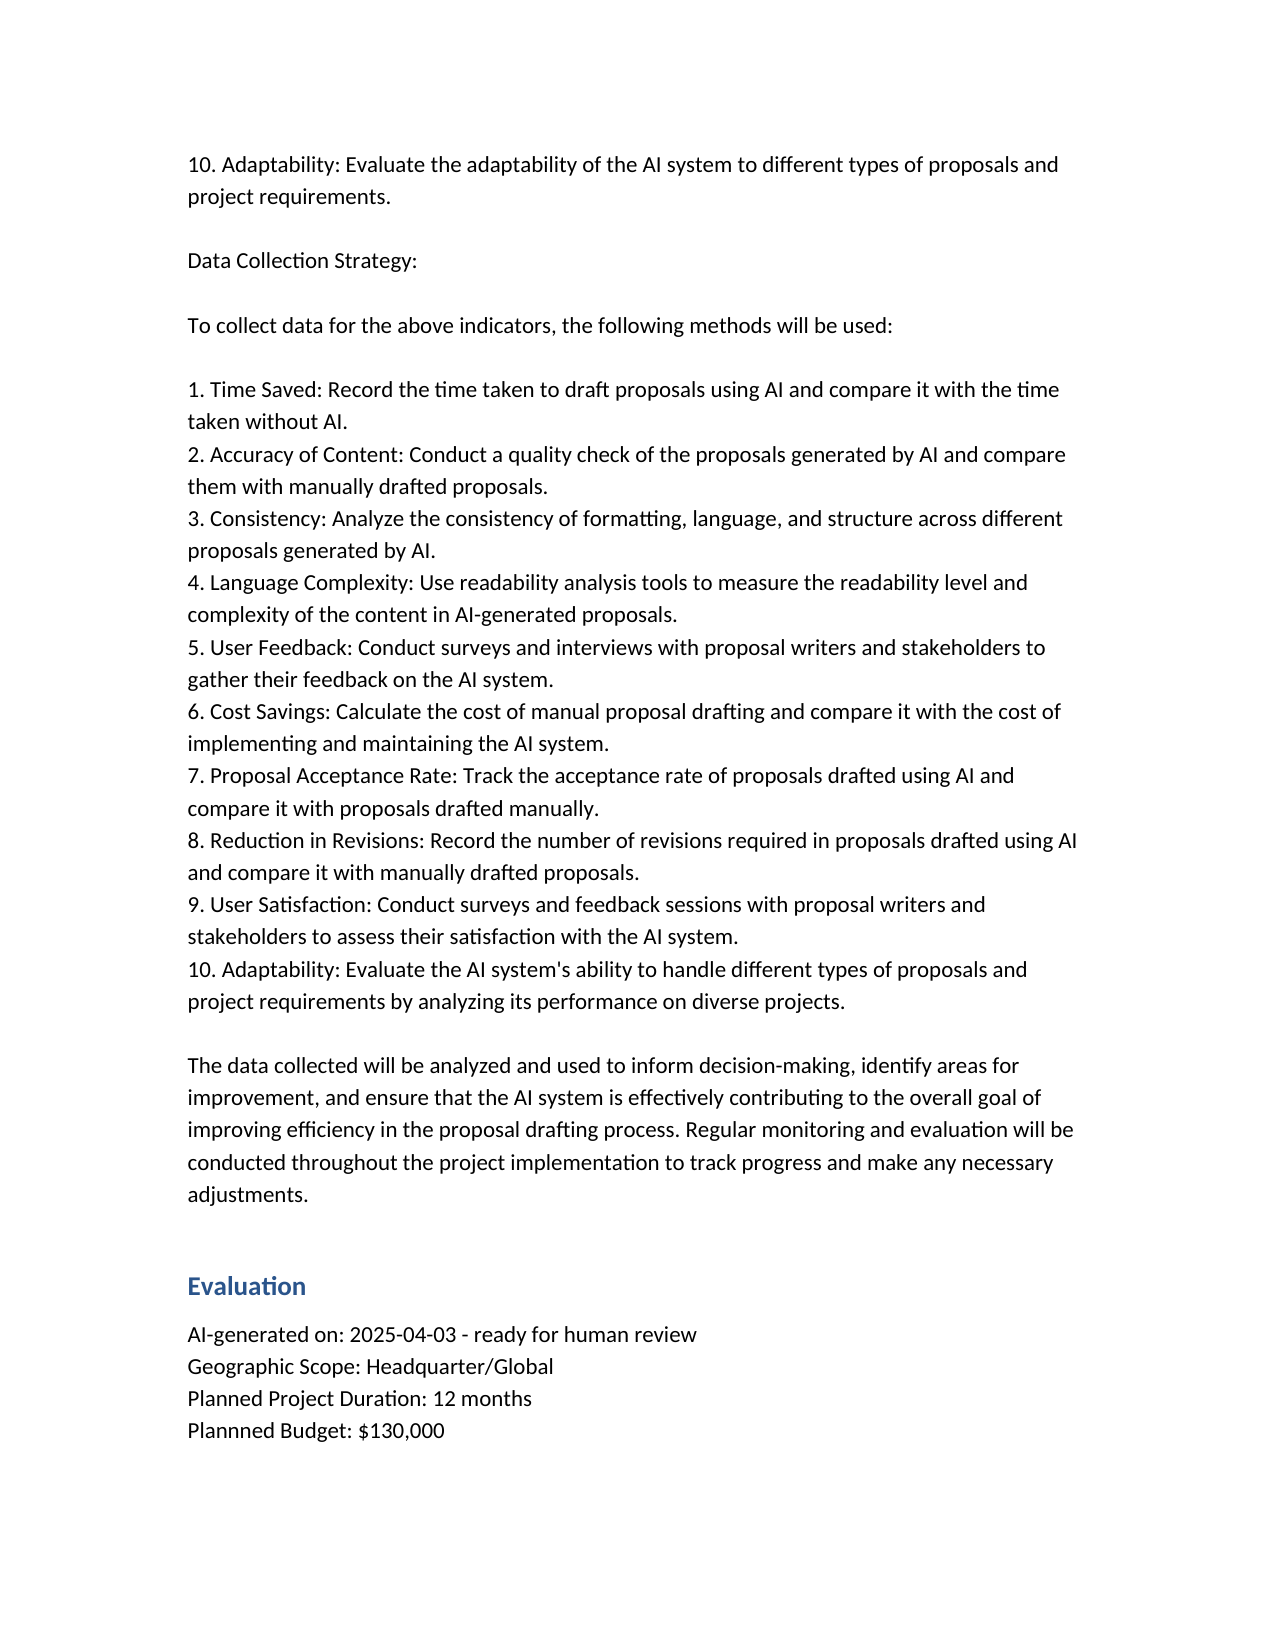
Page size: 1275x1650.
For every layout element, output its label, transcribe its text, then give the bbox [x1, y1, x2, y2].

subtitle Evaluation [187, 1269, 1087, 1302]
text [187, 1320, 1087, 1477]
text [187, 150, 1087, 1240]
